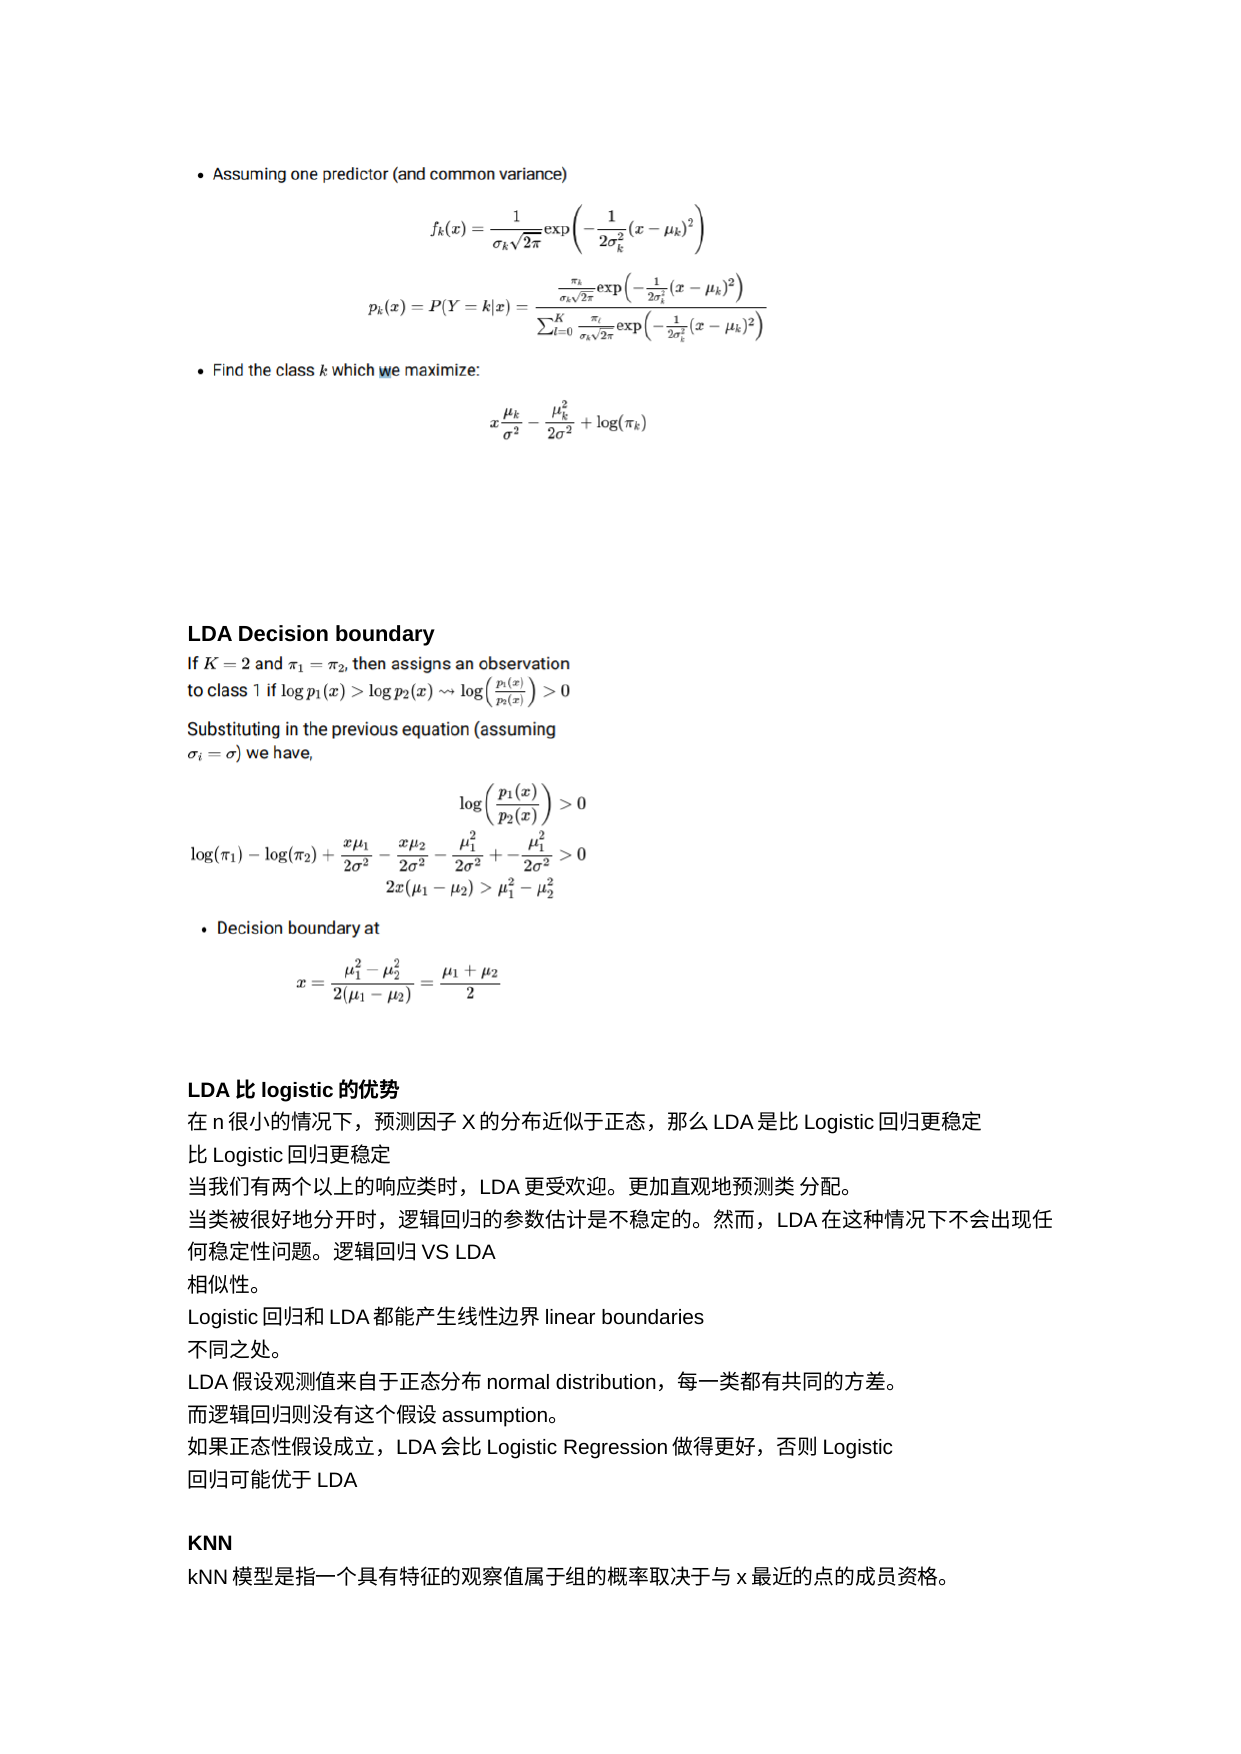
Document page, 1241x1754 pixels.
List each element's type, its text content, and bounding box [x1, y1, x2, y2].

picture [187, 162, 800, 459]
text Logistic回归和LDA都能产生线性边界linear boundaries [187, 1299, 1053, 1332]
text 而逻辑回归则没有这个假设assumption。 [187, 1397, 1053, 1429]
text 在n很小的情况下，预测因子X的分布近似于正态，那么LDA是比Logistic回归更稳定 [187, 1104, 1053, 1137]
text 当我们有两个以上的响应类时，LDA更受欢迎。更加直观地预测类 分配。 [187, 1169, 1053, 1202]
text KNN [187, 1527, 1053, 1559]
text LDA假设观测值来自于正态分布normal distribution，每一类都有共同的方差。 [187, 1364, 1053, 1397]
text 当类被很好地分开时，逻辑回归的参数估计是不稳定的。然而，LDA在这种情况下不会出现任何稳定性问题。逻辑回归 VS LDA [187, 1202, 1053, 1267]
text LDA Decision boundary [187, 617, 1053, 649]
text 比Logistic回归更稳定 [187, 1137, 1053, 1169]
text 不同之处。 [187, 1332, 1053, 1364]
text kNN模型是指一个具有特征的观察值属于组的概率取决于与x最近的点的成员资格。 [187, 1559, 1053, 1592]
picture [187, 649, 592, 1023]
text 回归可能优于LDA [187, 1462, 1053, 1494]
text 如果正态性假设成立，LDA会比Logistic Regression做得更好，否则Logistic [187, 1429, 1053, 1462]
text LDA 比 logistic的优势 [187, 1072, 1053, 1104]
text 相似性。 [187, 1267, 1053, 1299]
